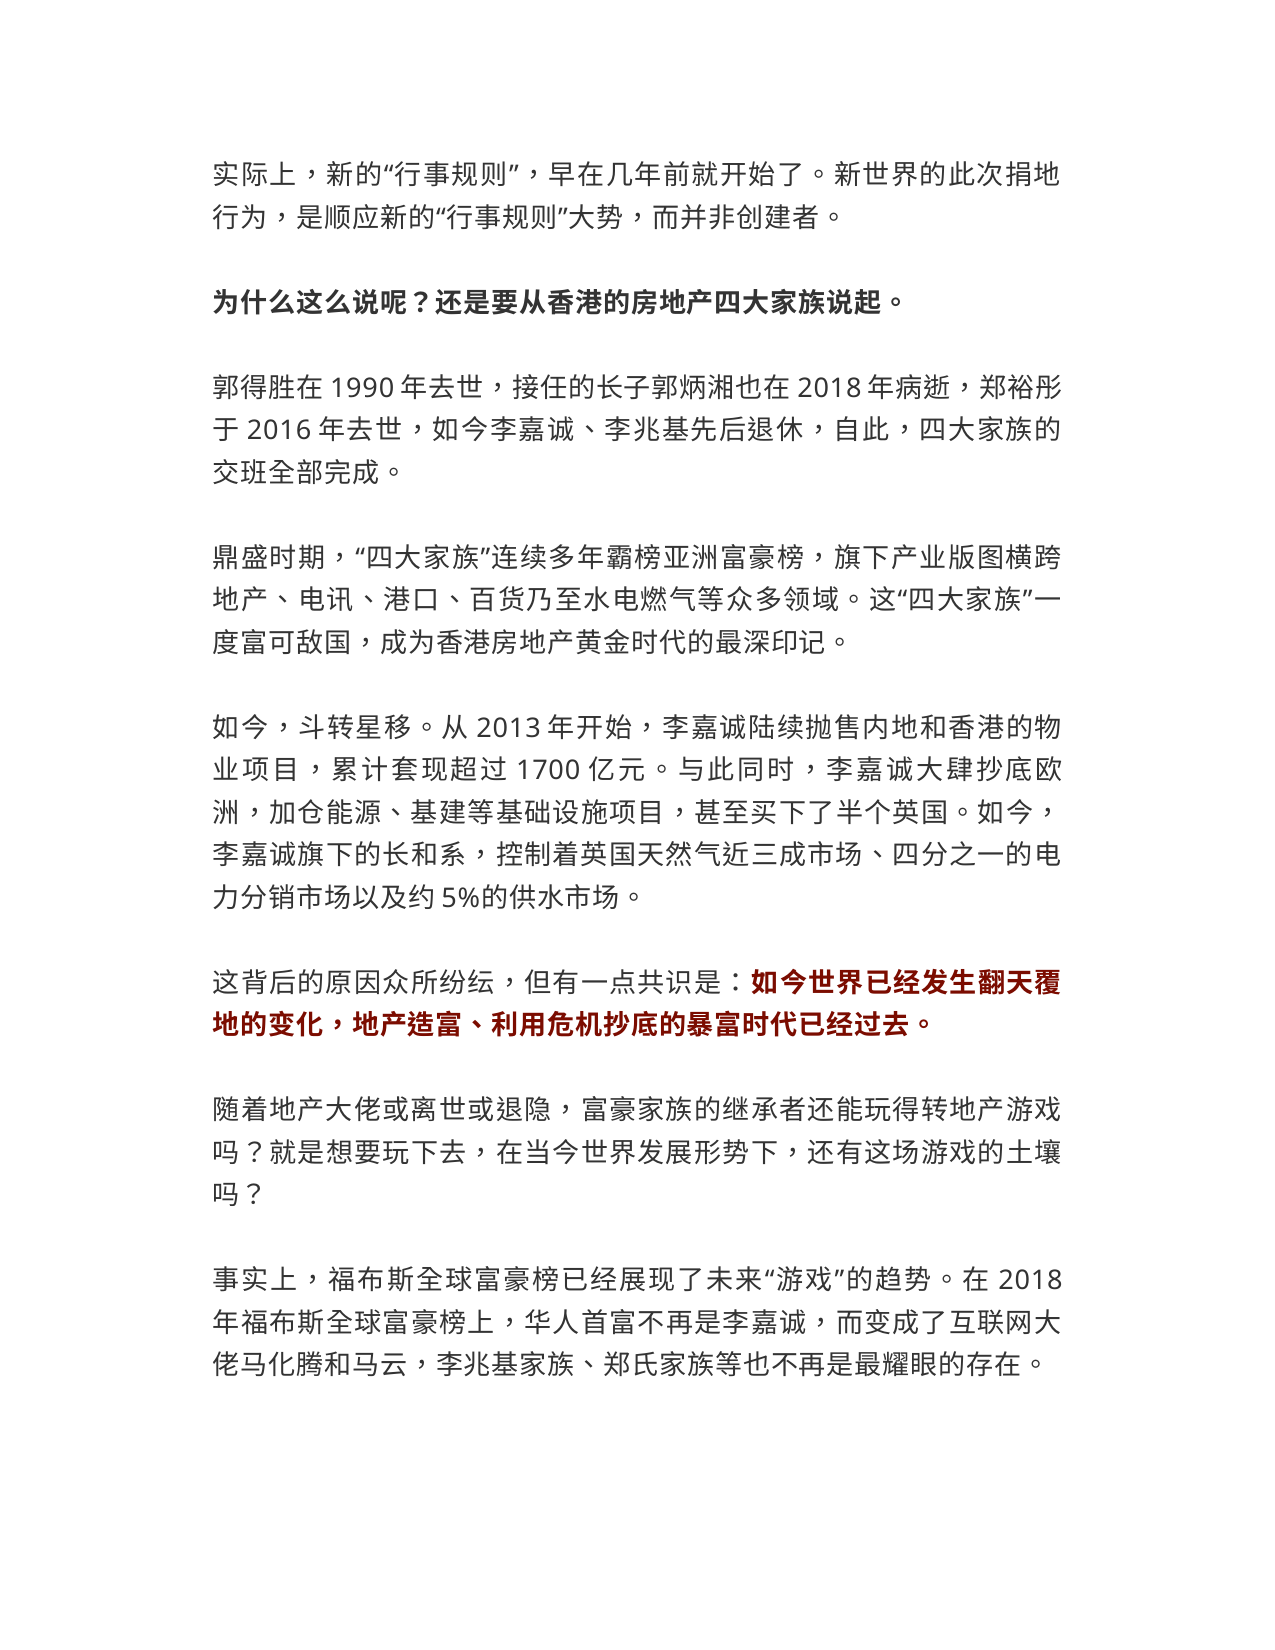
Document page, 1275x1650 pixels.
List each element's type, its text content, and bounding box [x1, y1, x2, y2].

text 如今，斗转星移。从2013年开始，李嘉诚陆续抛售内地和香港的物业项目，累计套现超过1700亿元。与此同时，李嘉诚大肆抄底欧洲，加仓能源、基建等基础设施项目，甚至买下了半个英国。如今，李嘉诚旗下的长和系，控制着英国天然气近三成市场、四分之一的电力分销市场以及约5%的供水市场。 [212, 702, 1062, 915]
text 这背后的原因众所纷纭，但有一点共识是：如今世界已经发生翻天覆地的变化，地产造富、利用危机抄底的暴富时代已经过去。 [212, 957, 1062, 1042]
text 事实上，福布斯全球富豪榜已经展现了未来“游戏”的趋势。在2018年福布斯全球富豪榜上，华人首富不再是李嘉诚，而变成了互联网大佬马化腾和马云，李兆基家族、郑氏家族等也不再是最耀眼的存在。 [212, 1255, 1062, 1382]
text 实际上，新的“行事规则”，早在几年前就开始了。新世界的此次捐地行为，是顺应新的“行事规则”大势，而并非创建者。 [212, 150, 1062, 235]
text 为什么这么说呢？还是要从香港的房地产四大家族说起。 [212, 277, 1062, 320]
text 随着地产大佬或离世或退隐，富豪家族的继承者还能玩得转地产游戏吗？就是想要玩下去，在当今世界发展形势下，还有这场游戏的土壤吗？ [212, 1085, 1062, 1212]
text 鼎盛时期，“四大家族”连续多年霸榜亚洲富豪榜，旗下产业版图横跨地产、电讯、港口、百货乃至水电燃气等众多领域。这“四大家族”一度富可敌国，成为香港房地产黄金时代的最深印记。 [212, 532, 1062, 660]
text 郭得胜在1990年去世，接任的长子郭炳湘也在2018年病逝，郑裕彤于2016年去世，如今李嘉诚、李兆基先后退休，自此，四大家族的交班全部完成。 [212, 362, 1062, 490]
